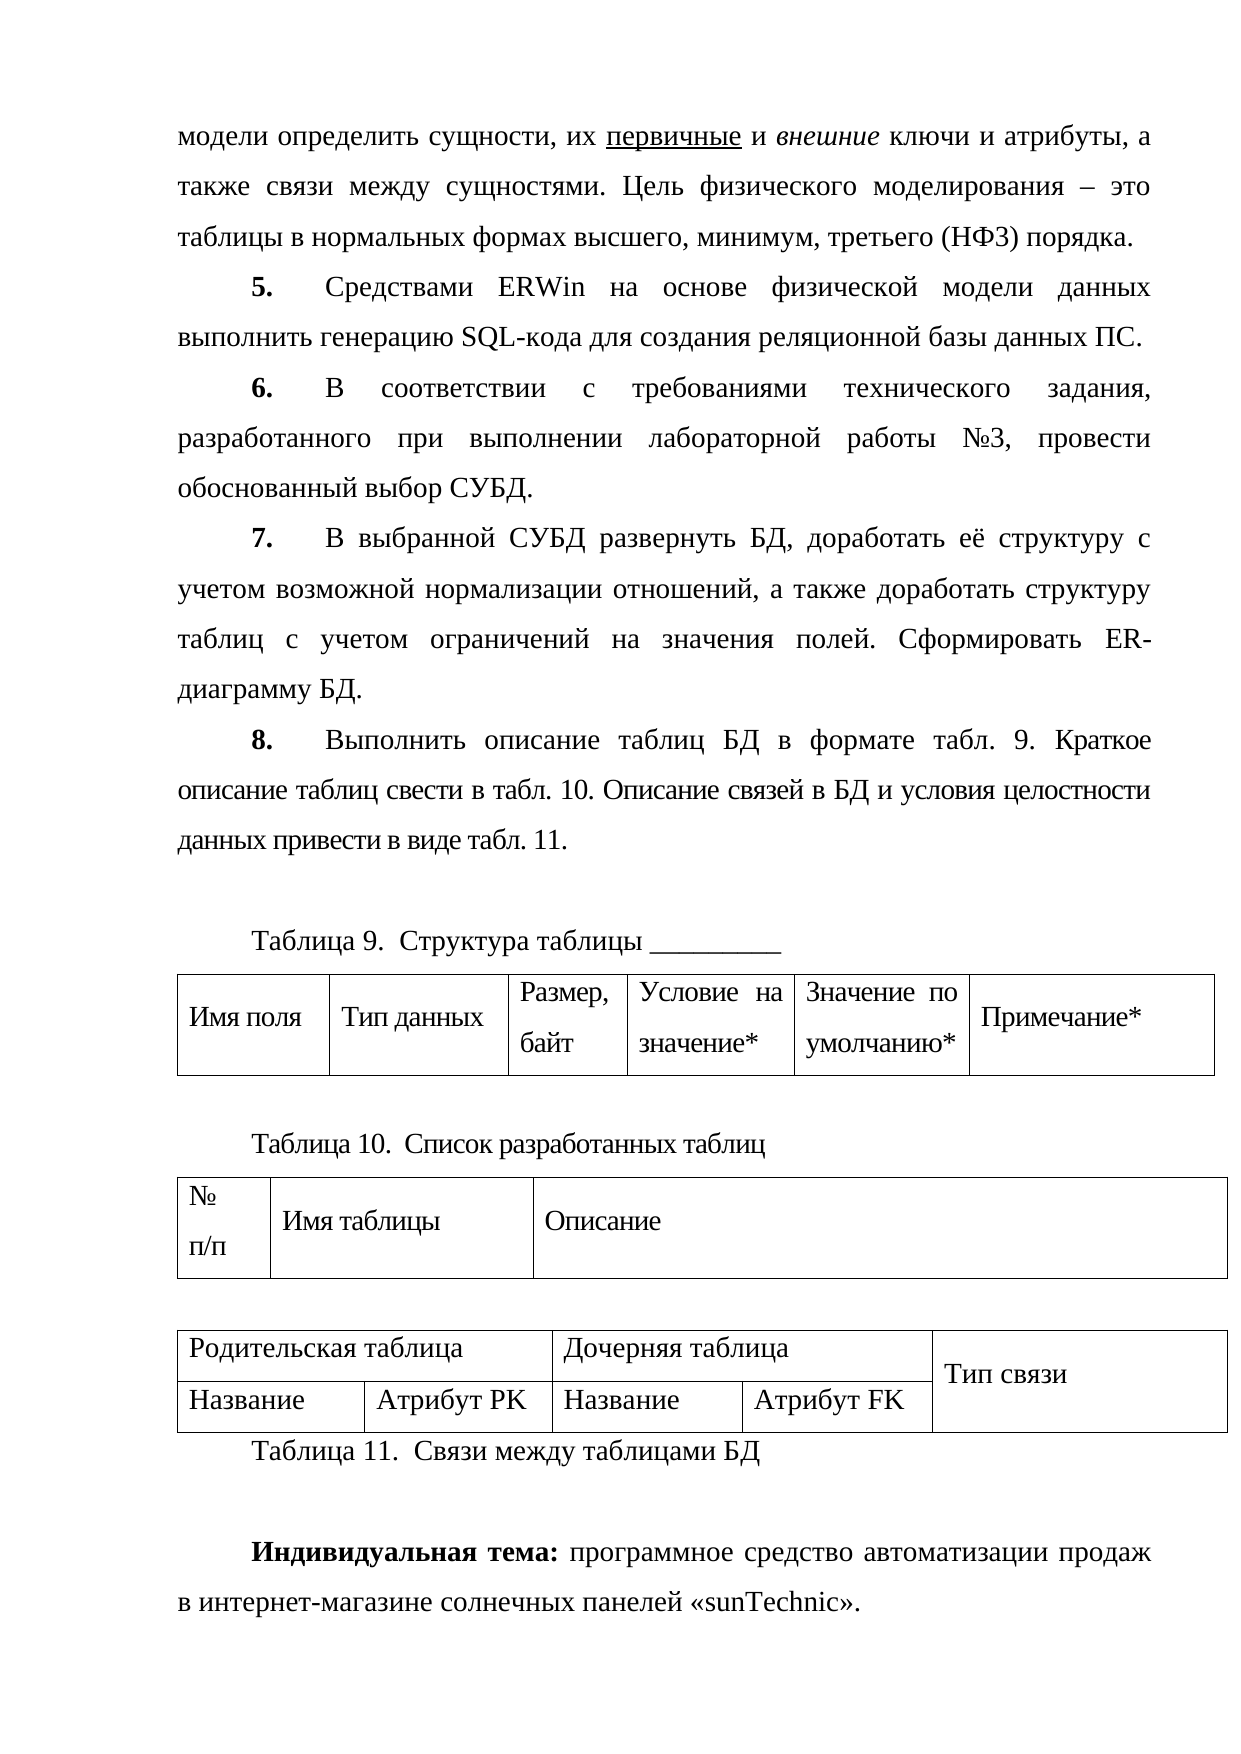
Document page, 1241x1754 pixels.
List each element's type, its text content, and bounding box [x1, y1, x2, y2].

table_header Примечание* [970, 975, 1214, 1075]
list В соответствии с требованиями технического задания, разработанного при выполнении лабораторной работы №3, провести обоснованный выбор СУБД. [177, 370, 1152, 504]
list Выполнить описание таблиц БД в формате табл. 9. Краткое описание таблиц свести в табл. 10. Описание связей в БД и условия целостности данных привести в виде табл. 11. [177, 722, 1152, 856]
text Индивидуальная тема: программное средство автоматизации продаж в интернет-магазине солнечных панелей «sunTechnic». [177, 1534, 1152, 1618]
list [177, 118, 1152, 252]
table_header Дочерняя таблица [553, 1331, 932, 1381]
table_header Значение по умолчанию* [795, 975, 969, 1075]
table_header Тип данных [330, 975, 508, 1075]
table_header Имя поля [178, 975, 329, 1075]
table_cell Название [178, 1382, 364, 1432]
list В выбранной СУБД развернуть БД, доработать её структуру с учетом возможной нормализации отношений, а также доработать структуру таблиц с учетом ограничений на значения полей. Сформировать ER-диаграмму БД. [177, 521, 1152, 705]
table_header Имя таблицы [271, 1178, 533, 1278]
table_header Размер, байт [509, 975, 627, 1075]
table_cell Атрибут FK [743, 1382, 932, 1432]
table_header Тип связи [933, 1331, 1227, 1432]
table_cell Атрибут PK [365, 1382, 552, 1432]
table_header № п/п [178, 1178, 270, 1278]
table_header Условие на значение* [628, 975, 794, 1075]
table_cell Название [553, 1382, 742, 1432]
table_header Родительская таблица [178, 1331, 552, 1381]
text Таблица 9. Структура таблицы _________ [177, 923, 1152, 957]
table_header Описание [534, 1178, 1227, 1278]
text Таблица 11. Связи между таблицами БД [177, 1433, 1152, 1467]
list Средствами ERWin на основе физической модели данных выполнить генерацию SQL-кода для создания реляционной базы данных ПС. [177, 269, 1152, 353]
text Таблица 10. Список разработанных таблиц [177, 1126, 1152, 1160]
